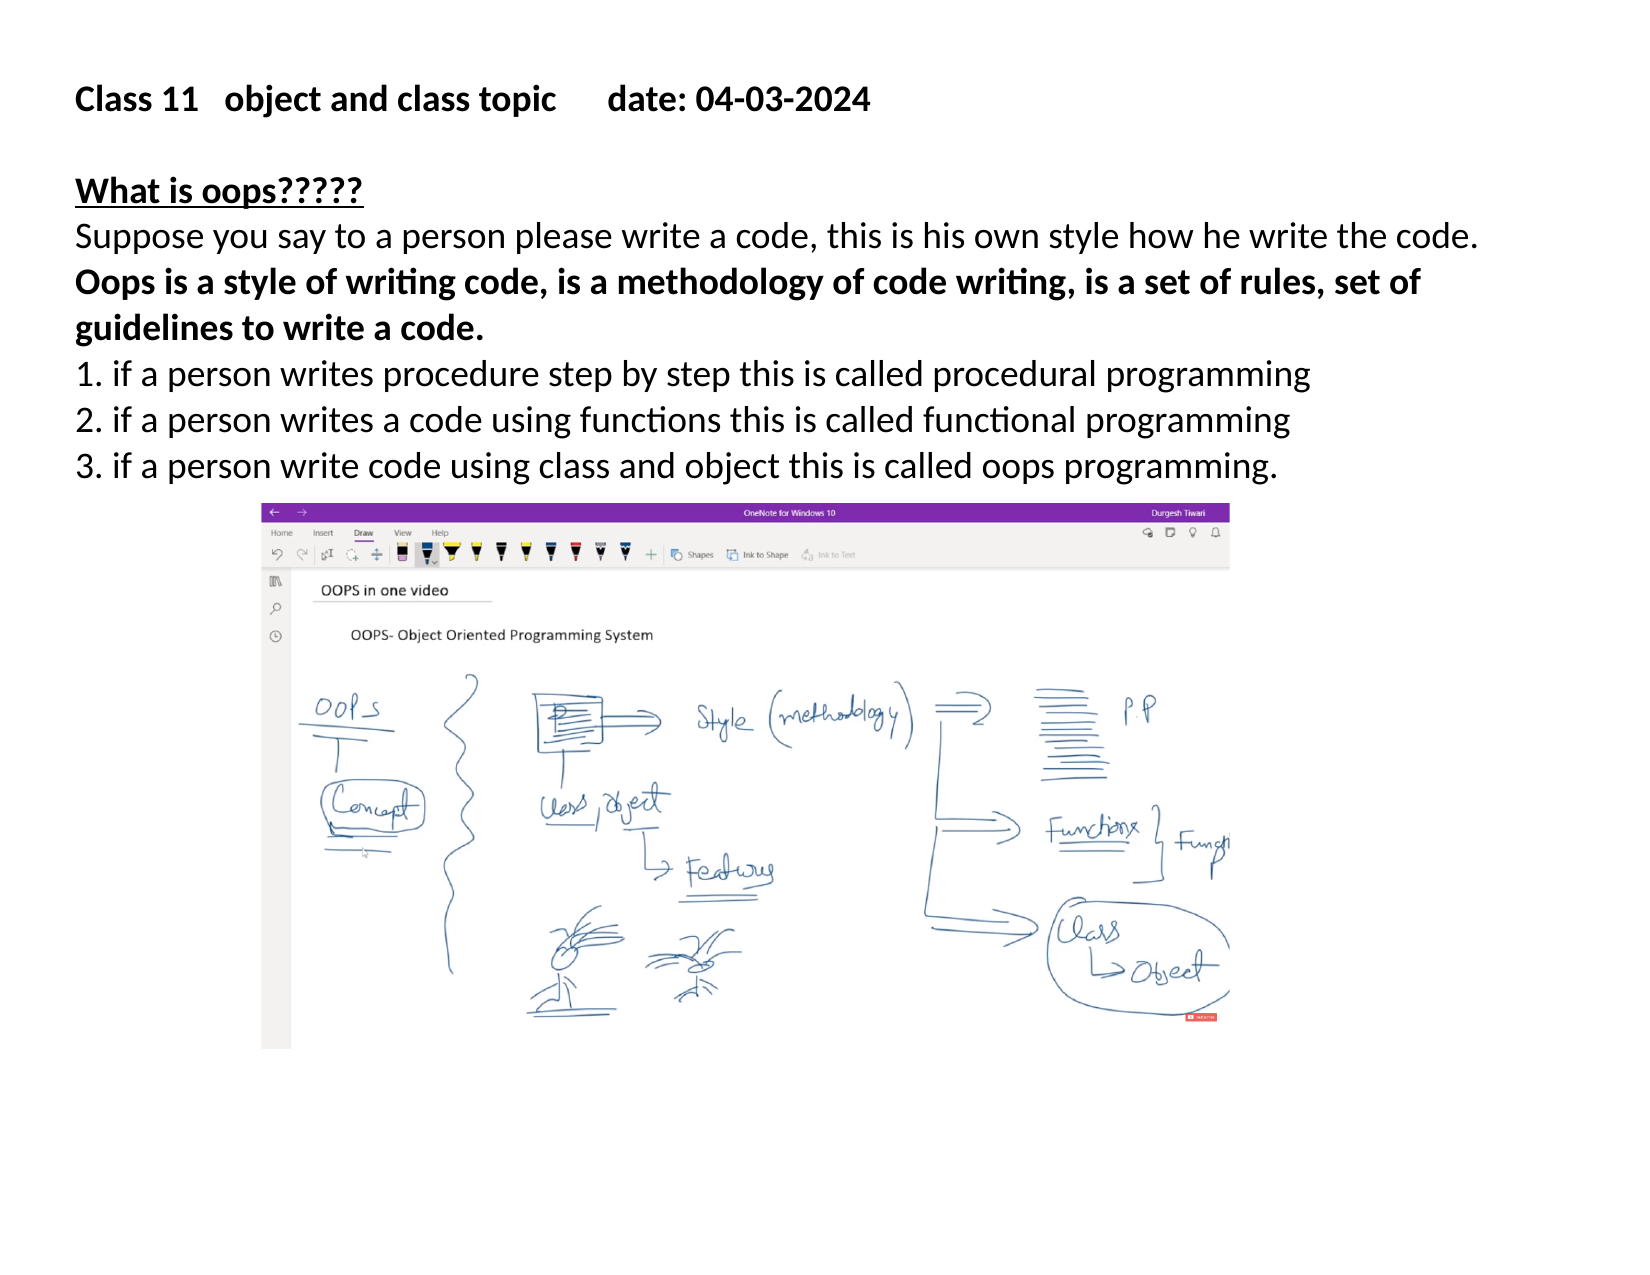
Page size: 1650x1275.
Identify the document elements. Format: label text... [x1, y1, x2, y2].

text 1. if a person writes procedure step by step this is called procedural programming [75, 350, 1575, 396]
text Class 11 object and class topic date: 04-03-2024 [75, 75, 1575, 121]
text 3. if a person write code using class and object this is called oops programming. [75, 442, 1575, 487]
text 2. if a person writes a code using functions this is called functional programming [75, 396, 1575, 442]
text What is oops????? [75, 167, 1575, 212]
picture [260, 503, 1229, 1047]
text Oops is a style of writing code, is a methodology of code writing, is a set of rules, set of guidelines to write a code. [75, 258, 1575, 350]
text Suppose you say to a person please write a code, this is his own style how he write the code. [75, 212, 1575, 258]
